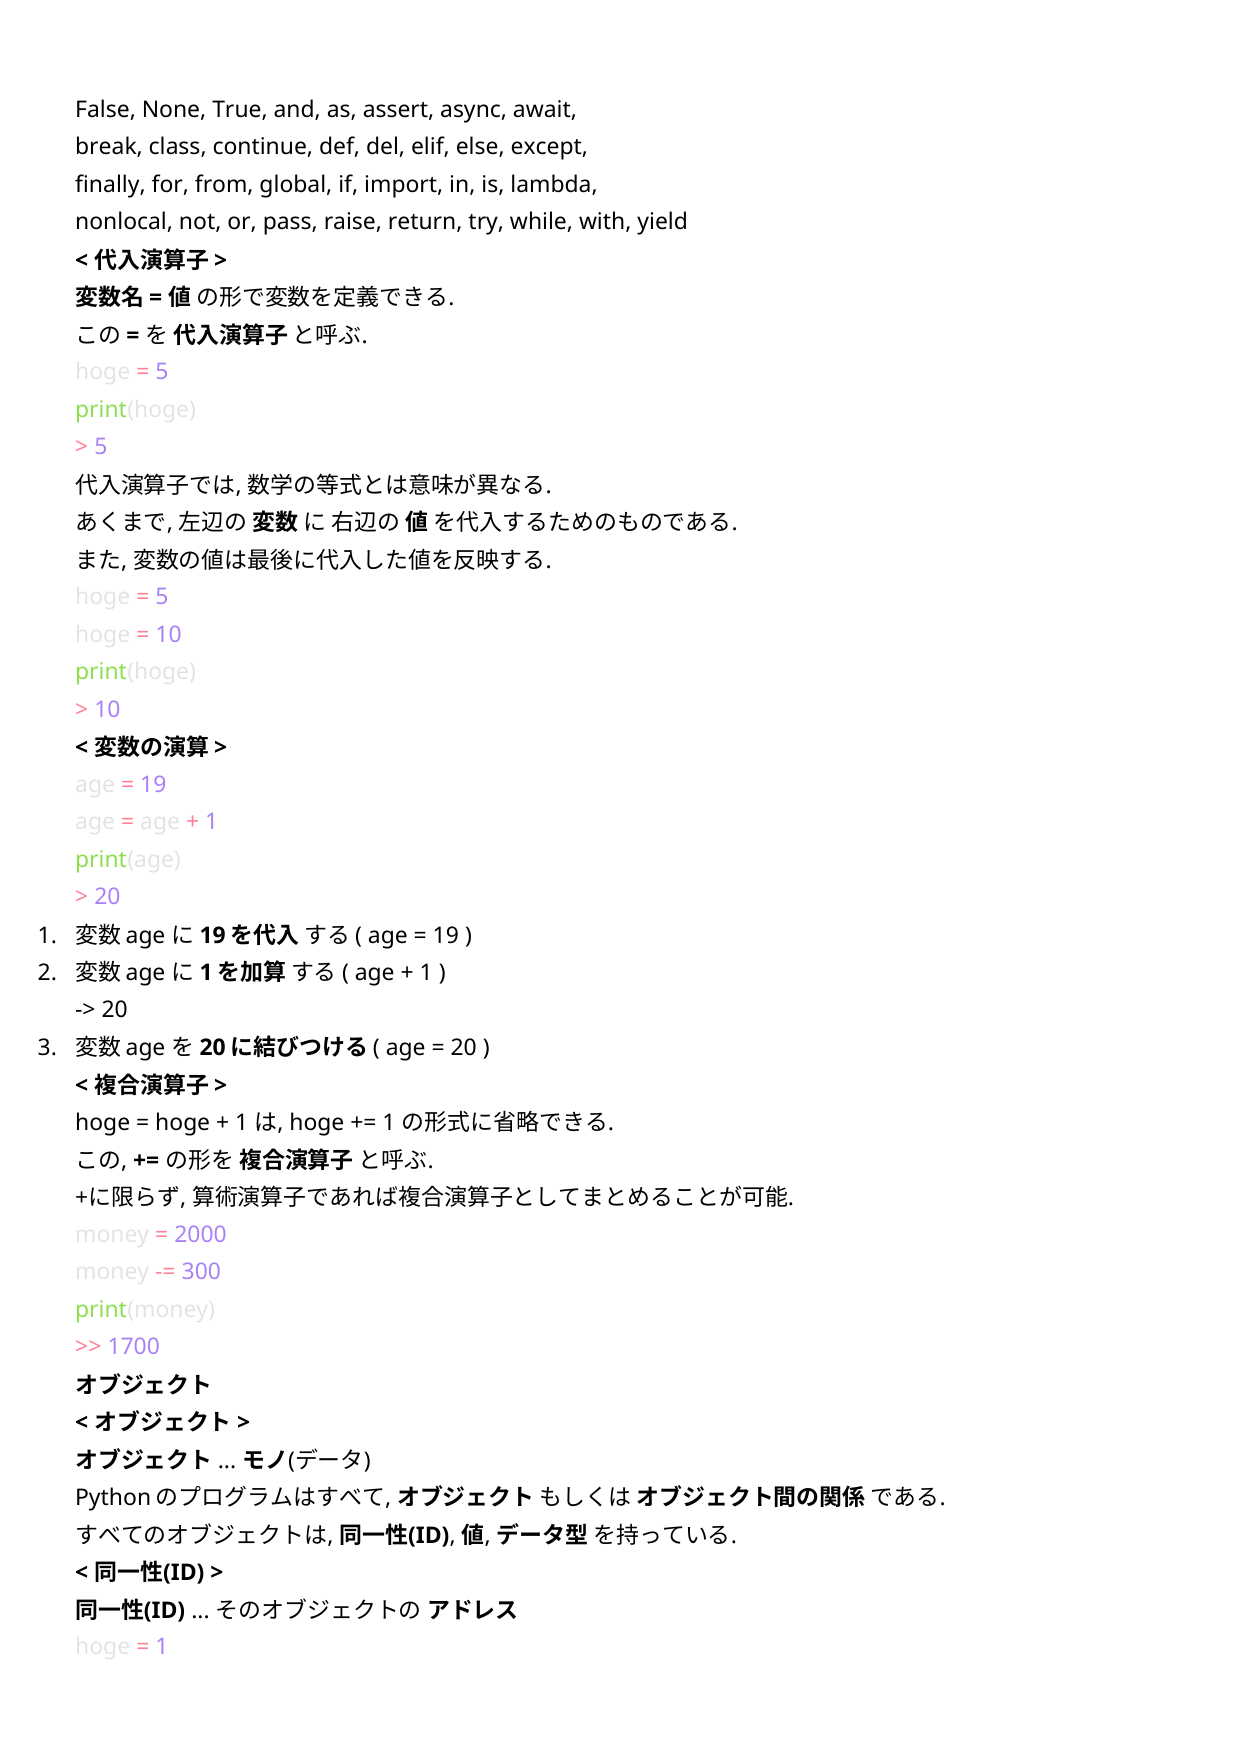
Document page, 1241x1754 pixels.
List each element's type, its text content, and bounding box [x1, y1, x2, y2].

text print(hoge) [75, 389, 1165, 427]
text money = 2000 [75, 1214, 1165, 1252]
text print(money) [75, 1289, 1165, 1327]
text 変数名 = 値 の形で変数を定義できる. この = を 代入演算子 と呼ぶ. [75, 277, 1165, 352]
text 代入演算子では, 数学の等式とは意味が異なる. あくまで, 左辺の 変数 に 右辺の 値 を代入するためのものである. また, 変数の値は最後に代入した値を反映する. [75, 464, 1165, 577]
text > 20 [75, 877, 1165, 914]
text hoge = 5 [75, 577, 1165, 614]
text hoge = 1 [75, 1627, 1165, 1664]
text False, None, True, and, as, assert, async, await, break, class, continue, def, del, elif, else, except, finally, for, from, global, if, import, in, is, lambda, nonlocal, not, or, pass, raise, return, try, while, with, yield [75, 89, 1165, 239]
text >> 1700 [75, 1327, 1165, 1364]
text age = age + 1 [75, 802, 1165, 839]
text age = 19 [75, 764, 1165, 802]
list 変数age に 1を加算 する ( age + 1 ) -> 20 [37, 952, 1165, 1027]
text print(hoge) [75, 652, 1165, 689]
text 同一性(ID) ... そのオブジェクトの アドレス [75, 1589, 1165, 1627]
text < 同一性(ID) > [75, 1552, 1165, 1589]
text < 変数の演算 > [75, 727, 1165, 764]
text print(age) [75, 839, 1165, 877]
text hoge = 10 [75, 614, 1165, 652]
text オブジェクト [75, 1364, 1165, 1402]
list 変数age を 20に結びつける ( age = 20 ) [37, 1027, 1165, 1064]
text > 5 [75, 427, 1165, 464]
text < オブジェクト > [75, 1402, 1165, 1439]
list 変数age に 19を代入 する ( age = 19 ) [37, 914, 1165, 952]
text Pythonのプログラムはすべて, オブジェクト もしくは オブジェクト間の関係 である. すべてのオブジェクトは, 同一性(ID), 値, データ型 を持っている. [75, 1477, 1165, 1552]
text hoge = 5 [75, 352, 1165, 389]
text money -= 300 [75, 1252, 1165, 1289]
text < 代入演算子 > [75, 239, 1165, 277]
text hoge = hoge + 1 は, hoge += 1 の形式に省略できる. この, += の形を 複合演算子 と呼ぶ. +に限らず, 算術演算子であれば複合演算子としてまとめることが可能. [75, 1102, 1165, 1214]
text > 10 [75, 689, 1165, 727]
text オブジェクト ... モノ(データ) [75, 1439, 1165, 1477]
text < 複合演算子 > [75, 1064, 1165, 1102]
